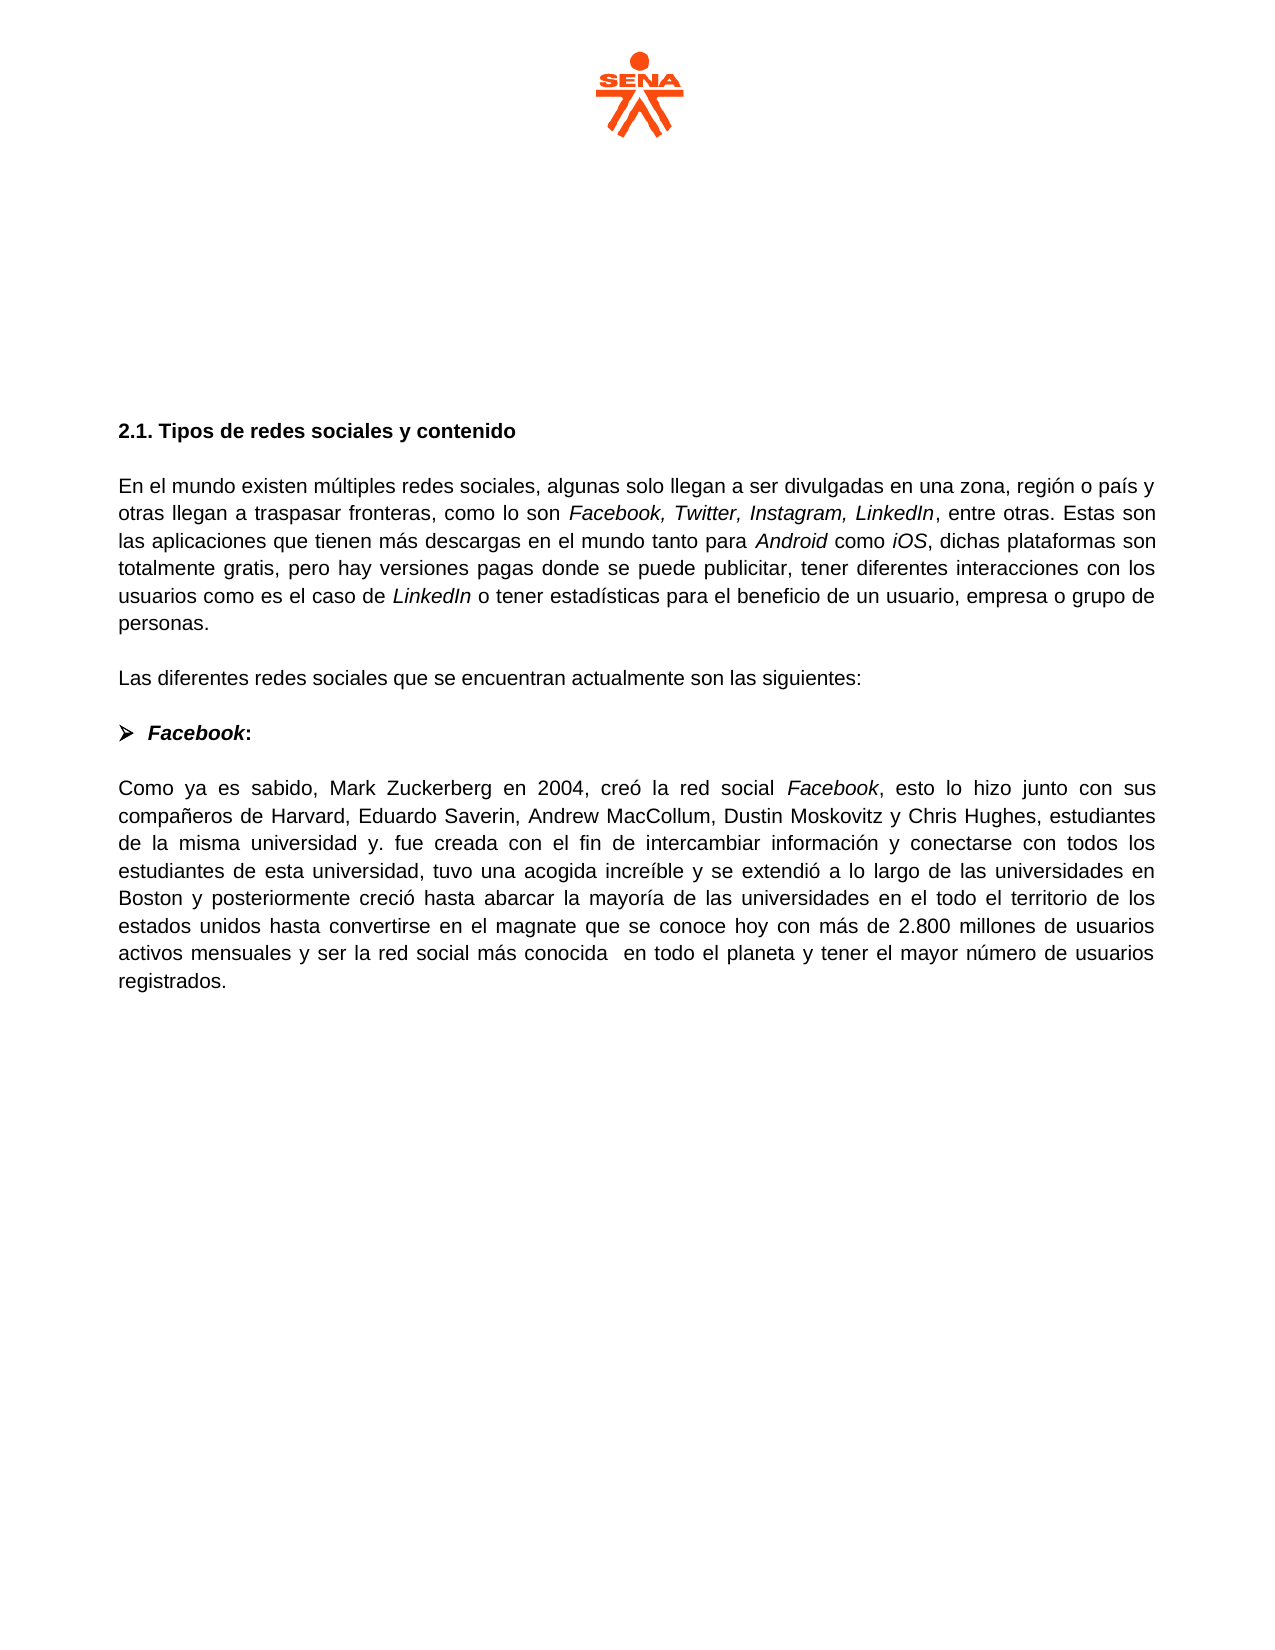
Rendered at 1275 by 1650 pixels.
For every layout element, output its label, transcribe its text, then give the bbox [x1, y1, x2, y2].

text En el mundo existen múltiples redes sociales, algunas solo llegan a ser divulgadas en una zona, región o país y otras llegan a traspasar fronteras, como lo son Facebook, Twitter, Instagram, LinkedIn, entre otras. Estas son las aplicaciones que tienen más descargas en el mundo tanto para Android como iOS, dichas plataformas son totalmente gratis, pero hay versiones pagas donde se puede publicitar, tener diferentes interacciones con los usuarios como es el caso de LinkedIn o tener estadísticas para el beneficio de un usuario, empresa o grupo de personas. [118, 473, 1157, 635]
text Las diferentes redes sociales que se encuentran actualmente son las siguientes: [118, 666, 1157, 690]
text 2.1. Tipos de redes sociales y contenido [118, 418, 1157, 442]
text Como ya es sabido, Mark Zuckerberg en 2004, creó la red social Facebook, esto lo hizo junto con sus compañeros de Harvard, Eduardo Saverin, Andrew MacCollum, Dustin Moskovitz y Chris Hughes, estudiantes de la misma universidad y. fue creada con el fin de intercambiar información y conectarse con todos los estudiantes de esta universidad, tuvo una acogida increíble y se extendió a lo largo de las universidades en Boston y posteriormente creció hasta abarcar la mayoría de las universidades en el todo el territorio de los estados unidos hasta convertirse en el magnate que se conoce hoy con más de 2.800 millones de usuarios activos mensuales y ser la red social más conocida en todo el planeta y tener el mayor número de usuarios registrados. [118, 776, 1157, 993]
list Facebook: [118, 721, 1157, 745]
picture [585, 48, 690, 142]
